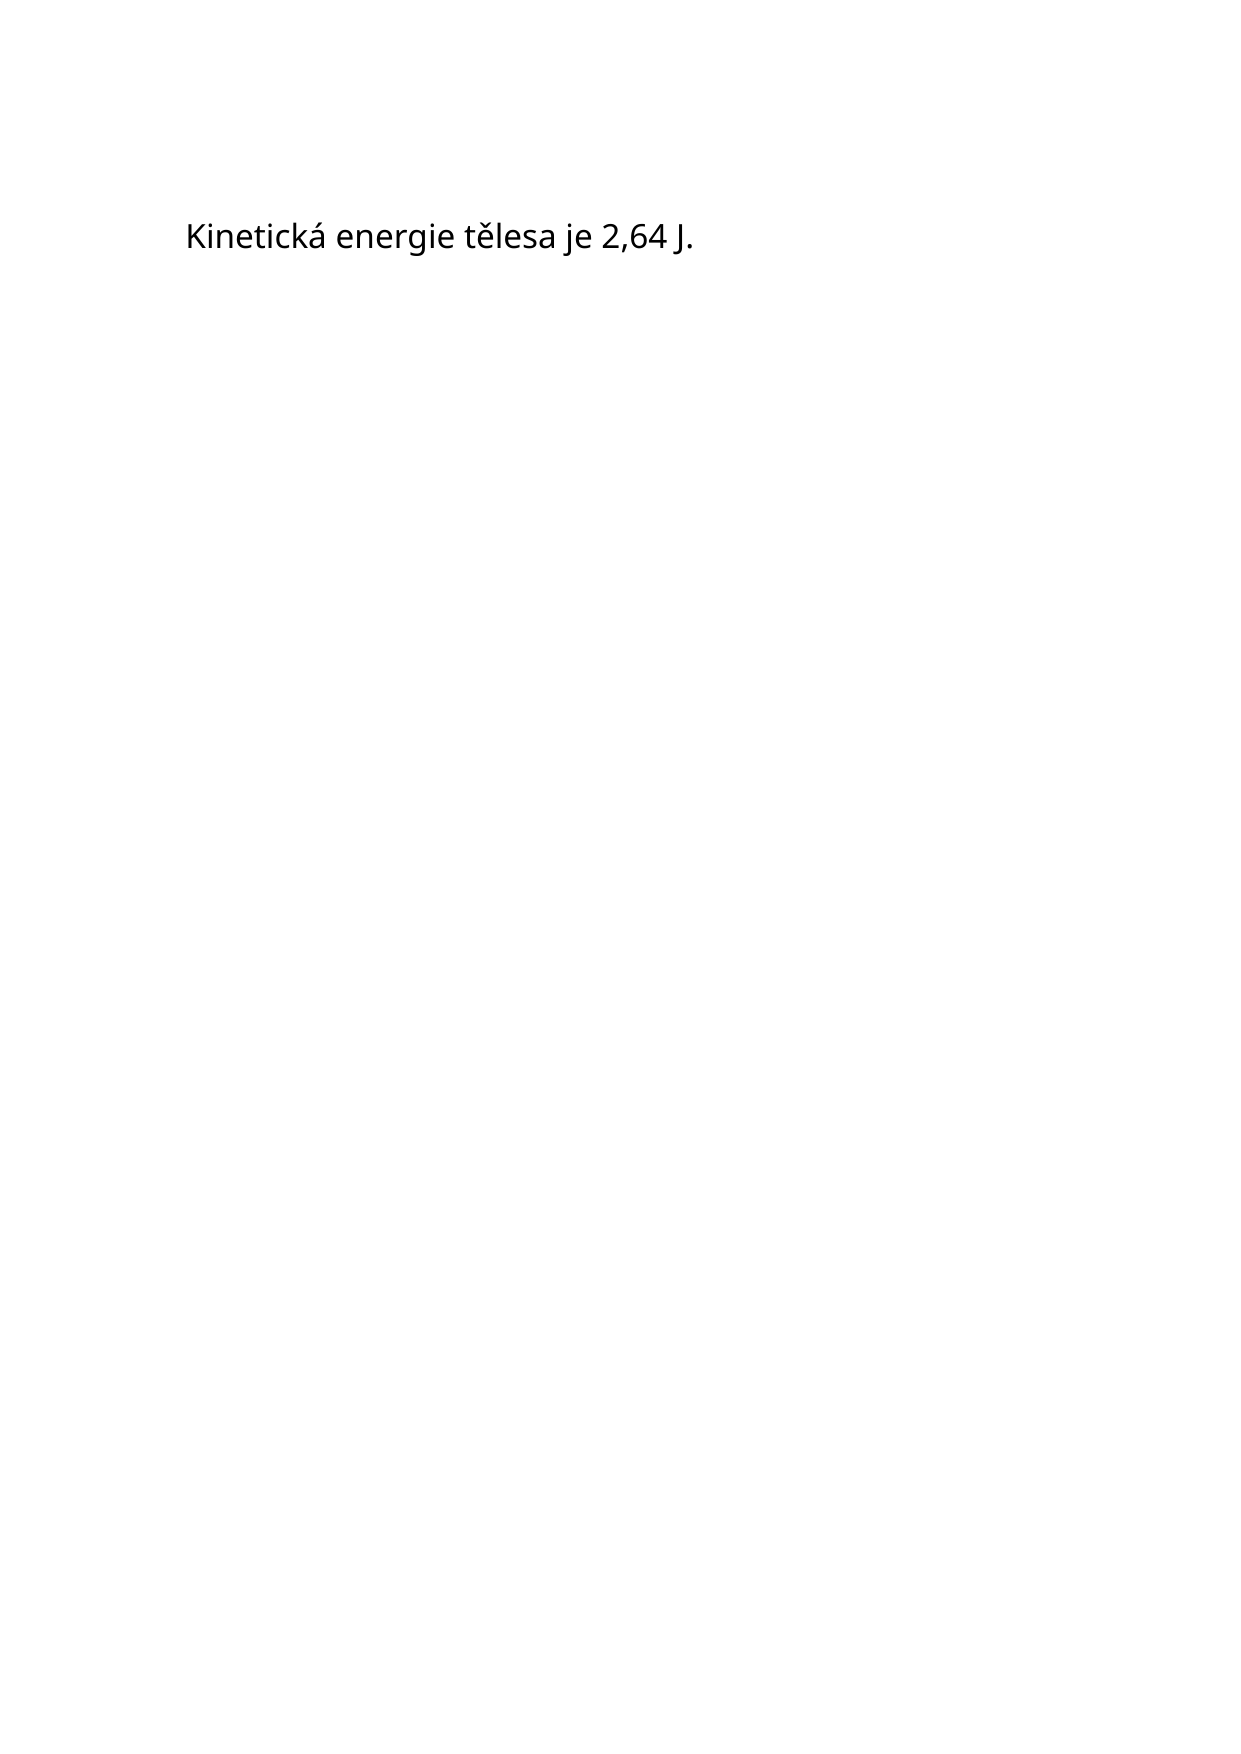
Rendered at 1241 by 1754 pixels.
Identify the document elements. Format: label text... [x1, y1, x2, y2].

text Kinetická energie tělesa je 2,64 J. [185, 213, 1093, 259]
